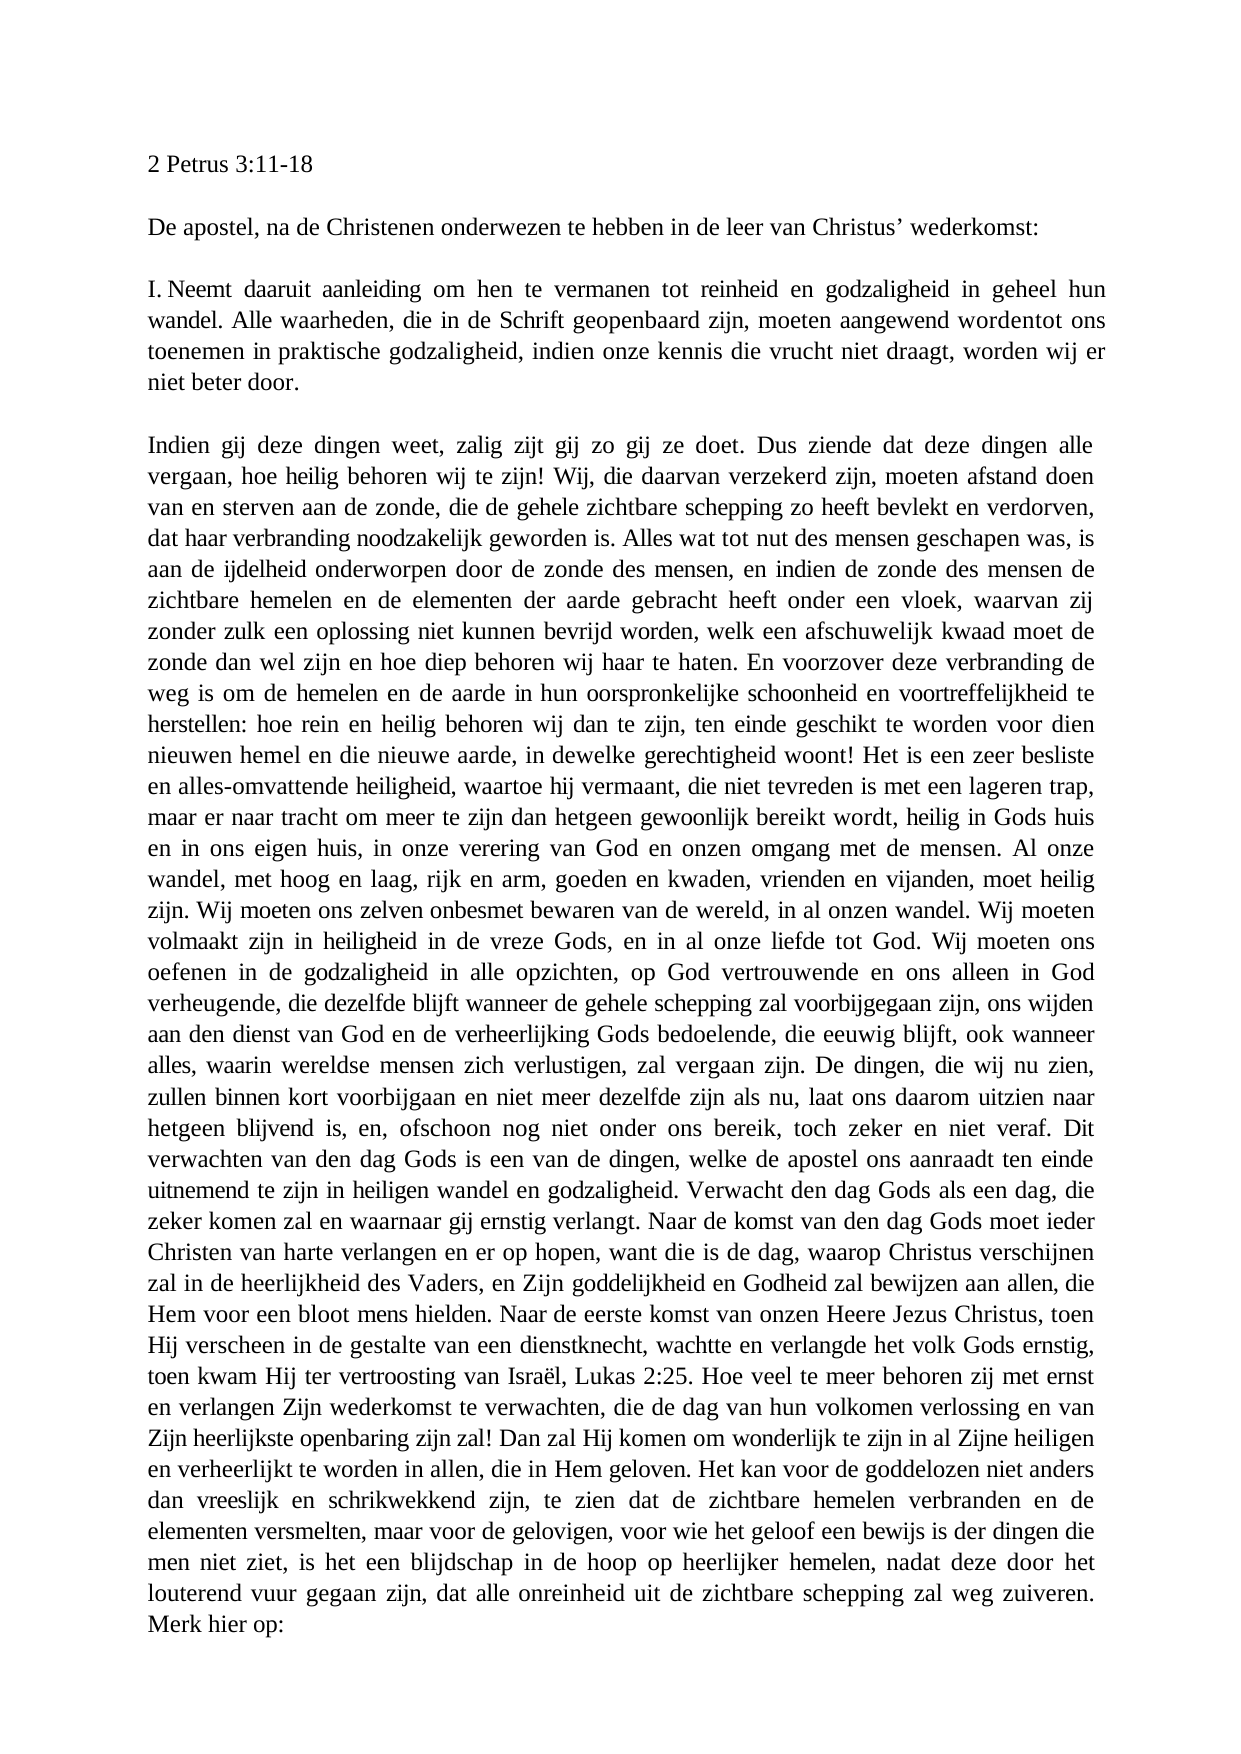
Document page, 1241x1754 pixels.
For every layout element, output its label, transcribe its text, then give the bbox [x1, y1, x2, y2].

list Neemt daaruit aanleiding om hen te vermanen tot reinheid en godzaligheid in geheel hun wandel. Alle waarheden, die in de Schrift geopenbaard zijn, moeten aangewend wordentot ons toenemen in praktische godzaligheid, indien onze kennis die vrucht niet draagt, worden wij er niet beter door. [147, 274, 1106, 396]
text 2 Petrus 3:11-18 [147, 149, 1117, 178]
text Indien gij deze dingen weet, zalig zijt gij zo gij ze doet. Dus ziende dat deze dingen alle vergaan, hoe heilig behoren wij te zijn! Wij, die daarvan verzekerd zijn, moeten afstand doen van en sterven aan de zonde, die de gehele zichtbare schepping zo heeft bevlekt en verdorven, dat haar verbranding noodzakelijk geworden is. Alles wat tot nut des mensen geschapen was, is aan de ijdelheid onderworpen door de zonde des mensen, en indien de zonde des mensen de zichtbare hemelen en de elementen der aarde gebracht heeft onder een vloek, waarvan zij zonder zulk een oplossing niet kunnen bevrijd worden, welk een afschuwelijk kwaad moet de zonde dan wel zijn en hoe diep behoren wij haar te haten. En voorzover deze verbranding de weg is om de hemelen en de aarde in hun oorspronkelijke schoonheid en voortreffelijkheid te herstellen: hoe rein en heilig behoren wij dan te zijn, ten einde geschikt te worden voor dien nieuwen hemel en die nieuwe aarde, in dewelke gerechtigheid woont! Het is een zeer besliste en alles-omvattende heiligheid, waartoe hij vermaant, die niet tevreden is met een lageren trap, maar er naar tracht om meer te zijn dan hetgeen gewoonlijk bereikt wordt, heilig in Gods huis en in ons eigen huis, in onze verering van God en onzen omgang met de mensen. Al onze wandel, met hoog en laag, rijk en arm, goeden en kwaden, vrienden en vijanden, moet heilig zijn. Wij moeten ons zelven onbesmet bewaren van de wereld, in al onzen wandel. Wij moeten volmaakt zijn in heiligheid in de vreze Gods, en in al onze liefde tot God. Wij moeten ons oefenen in de godzaligheid in alle opzichten, op God vertrouwende en ons alleen in God verheugende, die dezelfde blijft wanneer de gehele schepping zal voorbijgegaan zijn, ons wijden aan den dienst van God en de verheerlijking Gods bedoelende, die eeuwig blijft, ook wanneer alles, waarin wereldse mensen zich verlustigen, zal vergaan zijn. De dingen, die wij nu zien, zullen binnen kort voorbijgaan en niet meer dezelfde zijn als nu, laat ons daarom uitzien naar hetgeen blijvend is, en, ofschoon nog niet onder ons bereik, toch zeker en niet veraf. Dit verwachten van den dag Gods is een van de dingen, welke de apostel ons aanraadt ten einde uitnemend te zijn in heiligen wandel en godzaligheid. Verwacht den dag Gods als een dag, die zeker komen zal en waarnaar gij ernstig verlangt. Naar de komst van den dag Gods moet ieder Christen van harte verlangen en er op hopen, want die is de dag, waarop Christus verschijnen zal in de heerlijkheid des Vaders, en Zijn goddelijkheid en Godheid zal bewijzen aan allen, die Hem voor een bloot mens hielden. Naar de eerste komst van onzen Heere Jezus Christus, toen Hij verscheen in de gestalte van een dienstknecht, wachtte en verlangde het volk Gods ernstig, toen kwam Hij ter vertroosting van Israël, Lukas 2:25. Hoe veel te meer behoren zij met ernst en verlangen Zijn wederkomst te verwachten, die de dag van hun volkomen verlossing en van Zijn heerlijkste openbaring zijn zal! Dan zal Hij komen om wonderlijk te zijn in al Zijne heiligen en verheerlijkt te worden in allen, die in Hem geloven. Het kan voor de goddelozen niet anders dan vreeslijk en schrikwekkend zijn, te zien dat de zichtbare hemelen verbranden en de elementen versmelten, maar voor de gelovigen, voor wie het geloof een bewijs is der dingen die men niet ziet, is het een blijdschap in de hoop op heerlijker hemelen, nadat deze door het louterend vuur gegaan zijn, dat alle onreinheid uit de zichtbare schepping zal weg zuiveren. Merk hier op: [147, 430, 1095, 1638]
text De apostel, na de Christenen onderwezen te hebben in de leer van Christus’ wederkomst: [147, 212, 1117, 241]
